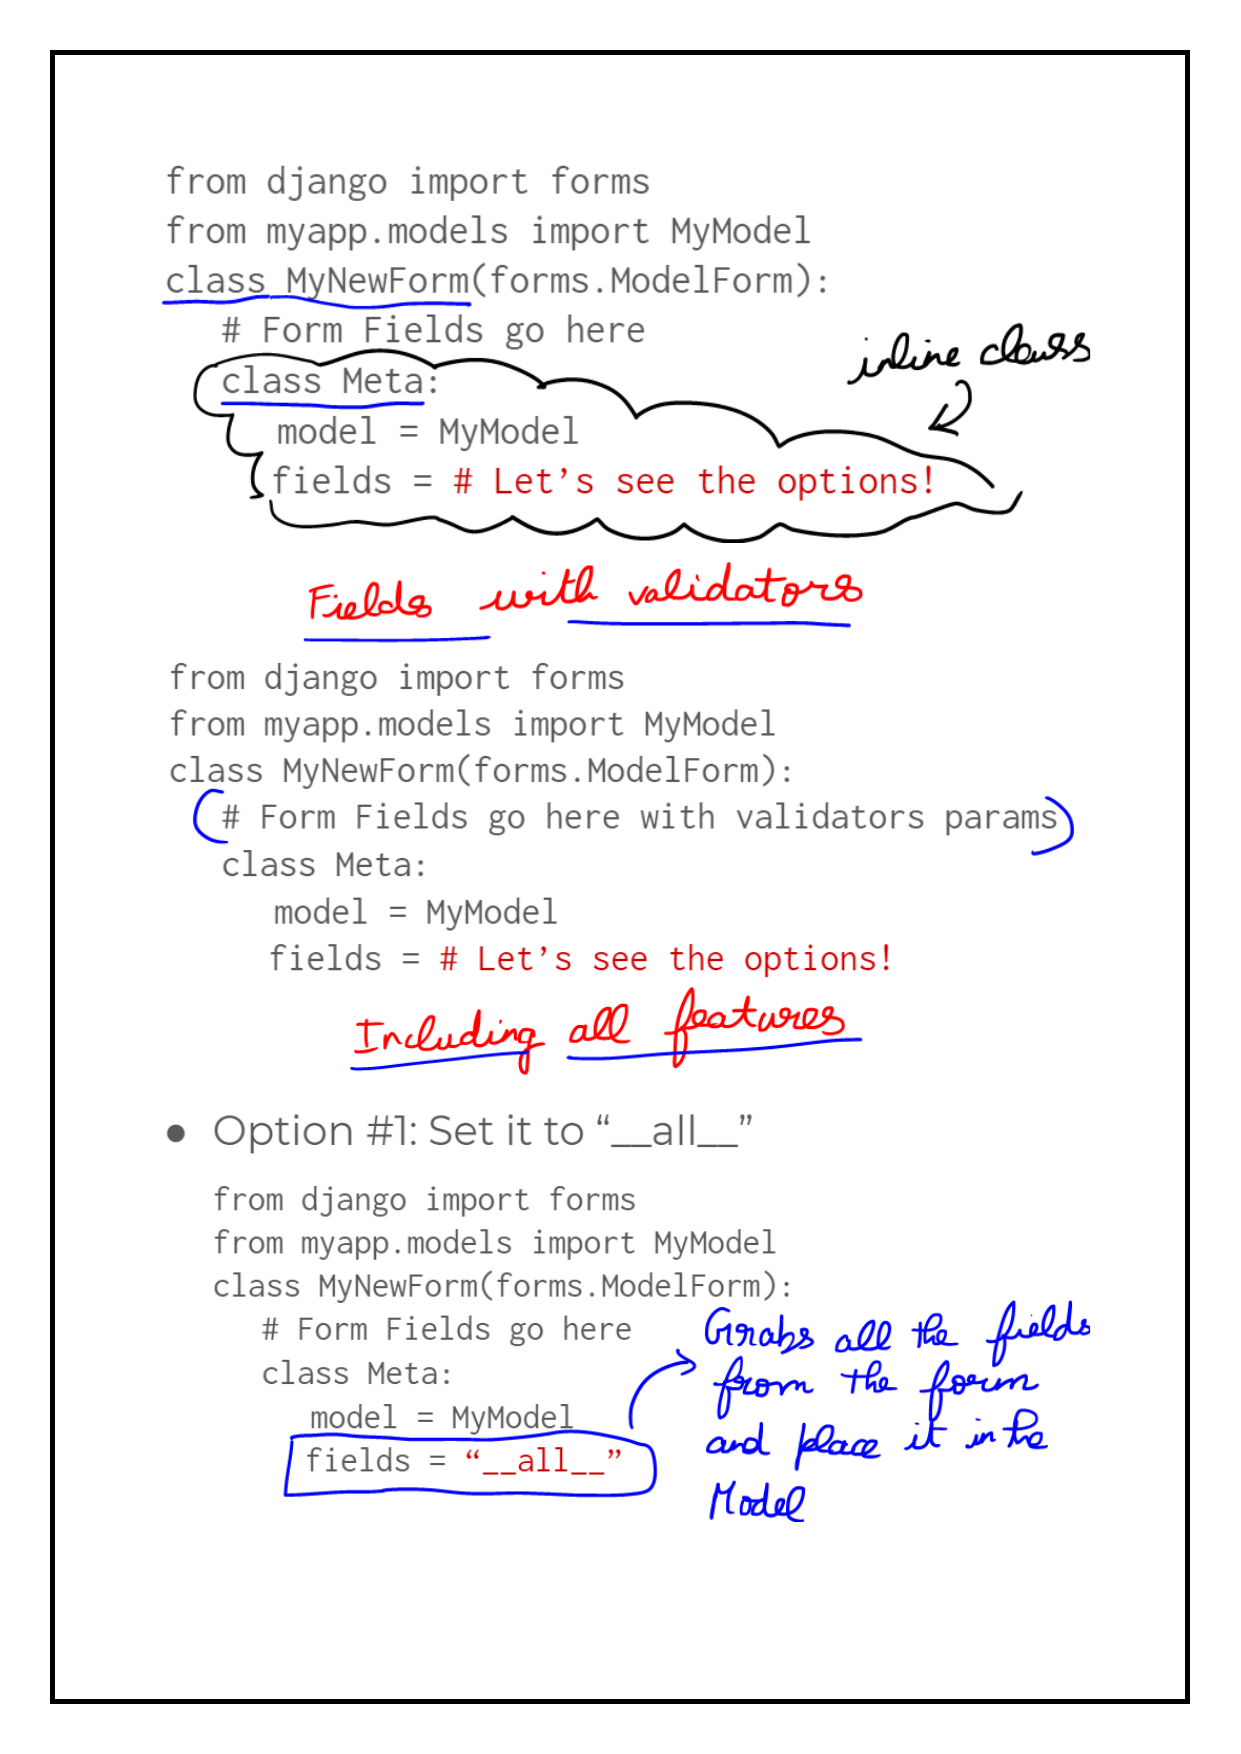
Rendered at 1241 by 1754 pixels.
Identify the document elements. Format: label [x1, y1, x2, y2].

picture [150, 150, 1091, 543]
picture [150, 561, 1091, 985]
picture [150, 986, 1091, 1522]
